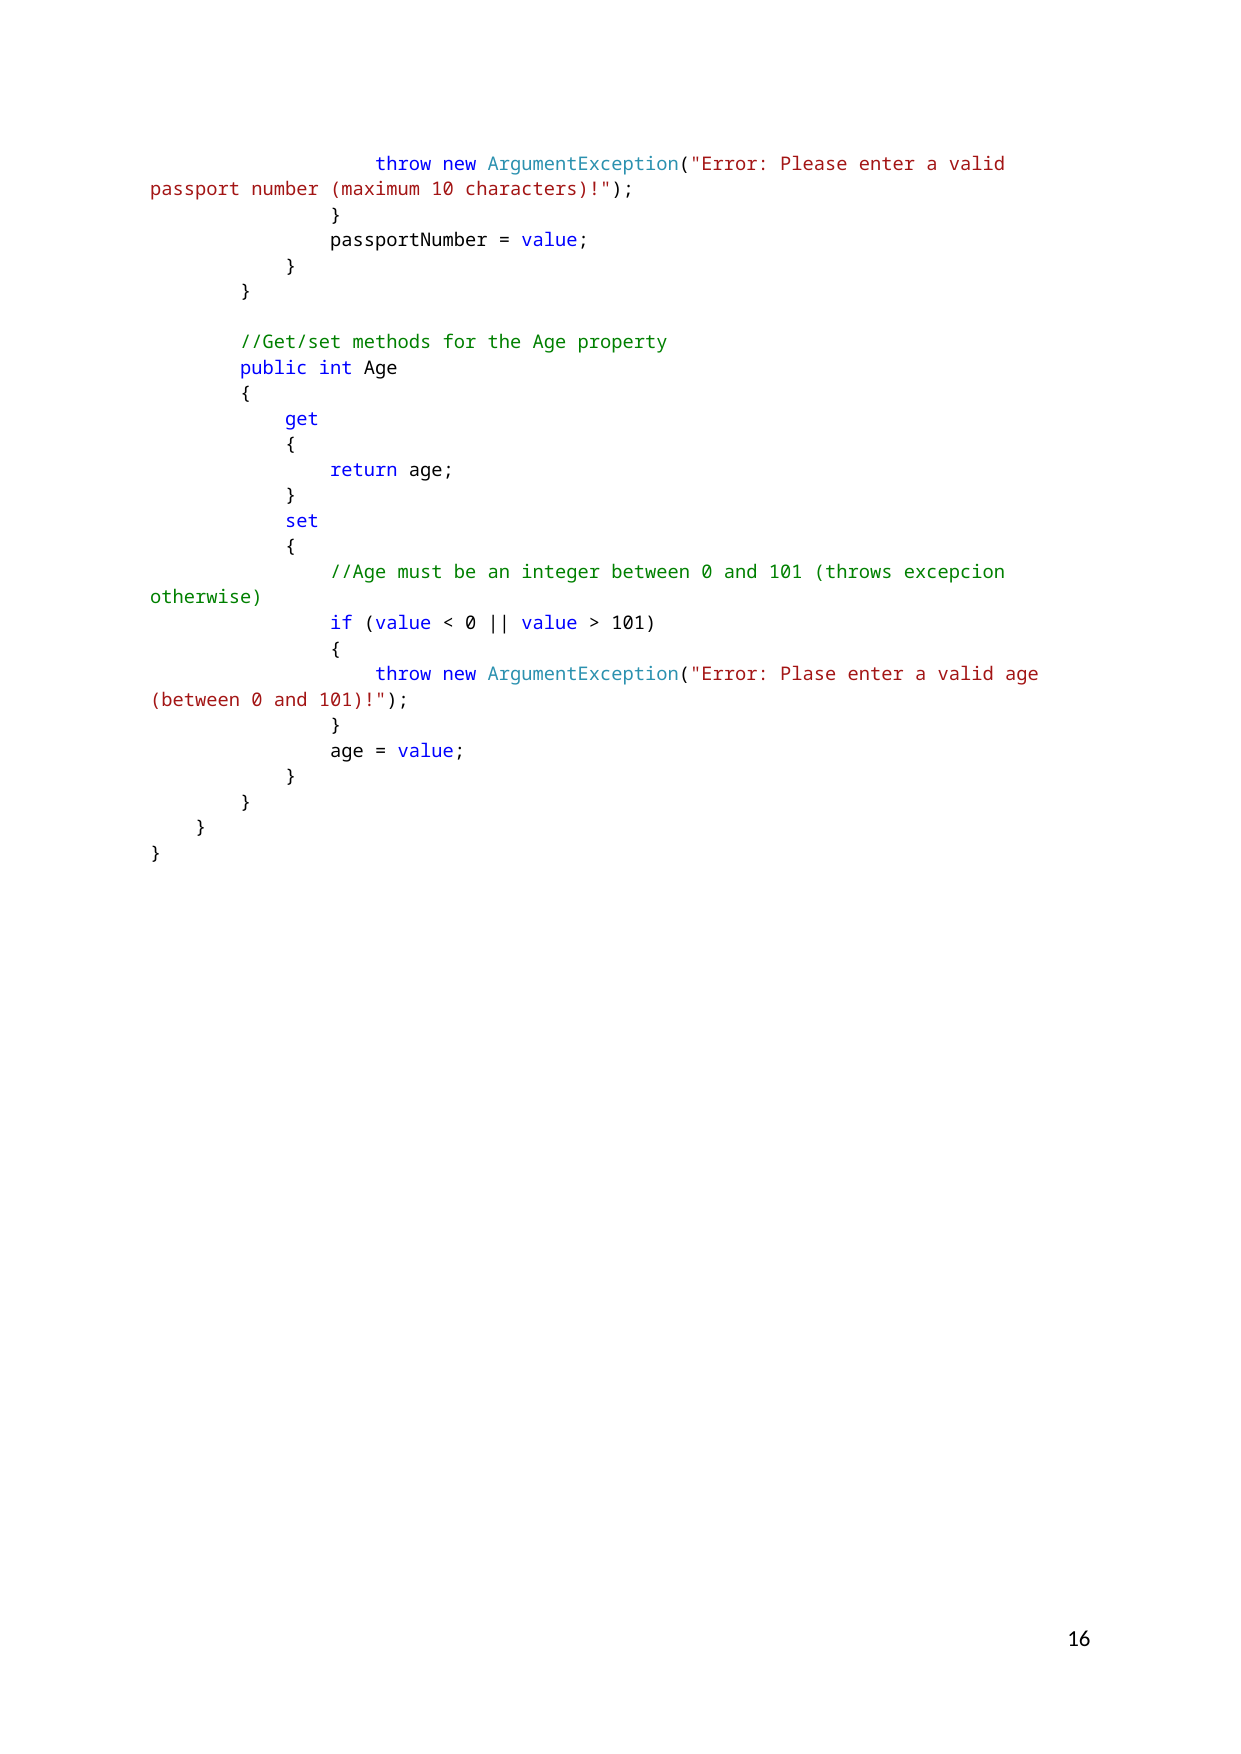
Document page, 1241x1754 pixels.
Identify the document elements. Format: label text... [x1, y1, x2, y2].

text { [150, 635, 1090, 660]
text return age; [150, 456, 1090, 482]
text { [150, 431, 1090, 456]
text } [150, 813, 1090, 839]
text } [150, 762, 1090, 788]
text throw new ArgumentException("Error: Please enter a valid passport number (maximum 10 characters)!"); [150, 150, 1090, 201]
text get [150, 405, 1090, 431]
text if (value < 0 || value > 101) [150, 609, 1090, 635]
text age = value; [150, 737, 1090, 762]
text } [150, 788, 1090, 813]
text } [150, 839, 1090, 864]
text set [150, 507, 1090, 533]
text //Age must be an integer between 0 and 101 (throws excepcion otherwise) [150, 558, 1090, 609]
text throw new ArgumentException("Error: Plase enter a valid age (between 0 and 101)!"); [150, 660, 1090, 711]
text } [150, 711, 1090, 737]
text } [150, 482, 1090, 507]
text public int Age [150, 354, 1090, 380]
text passportNumber = value; [150, 227, 1090, 252]
text { [150, 533, 1090, 558]
text } [150, 252, 1090, 278]
text } [150, 201, 1090, 227]
text { [150, 380, 1090, 405]
text } [150, 278, 1090, 303]
text //Get/set methods for the Age property [150, 329, 1090, 354]
